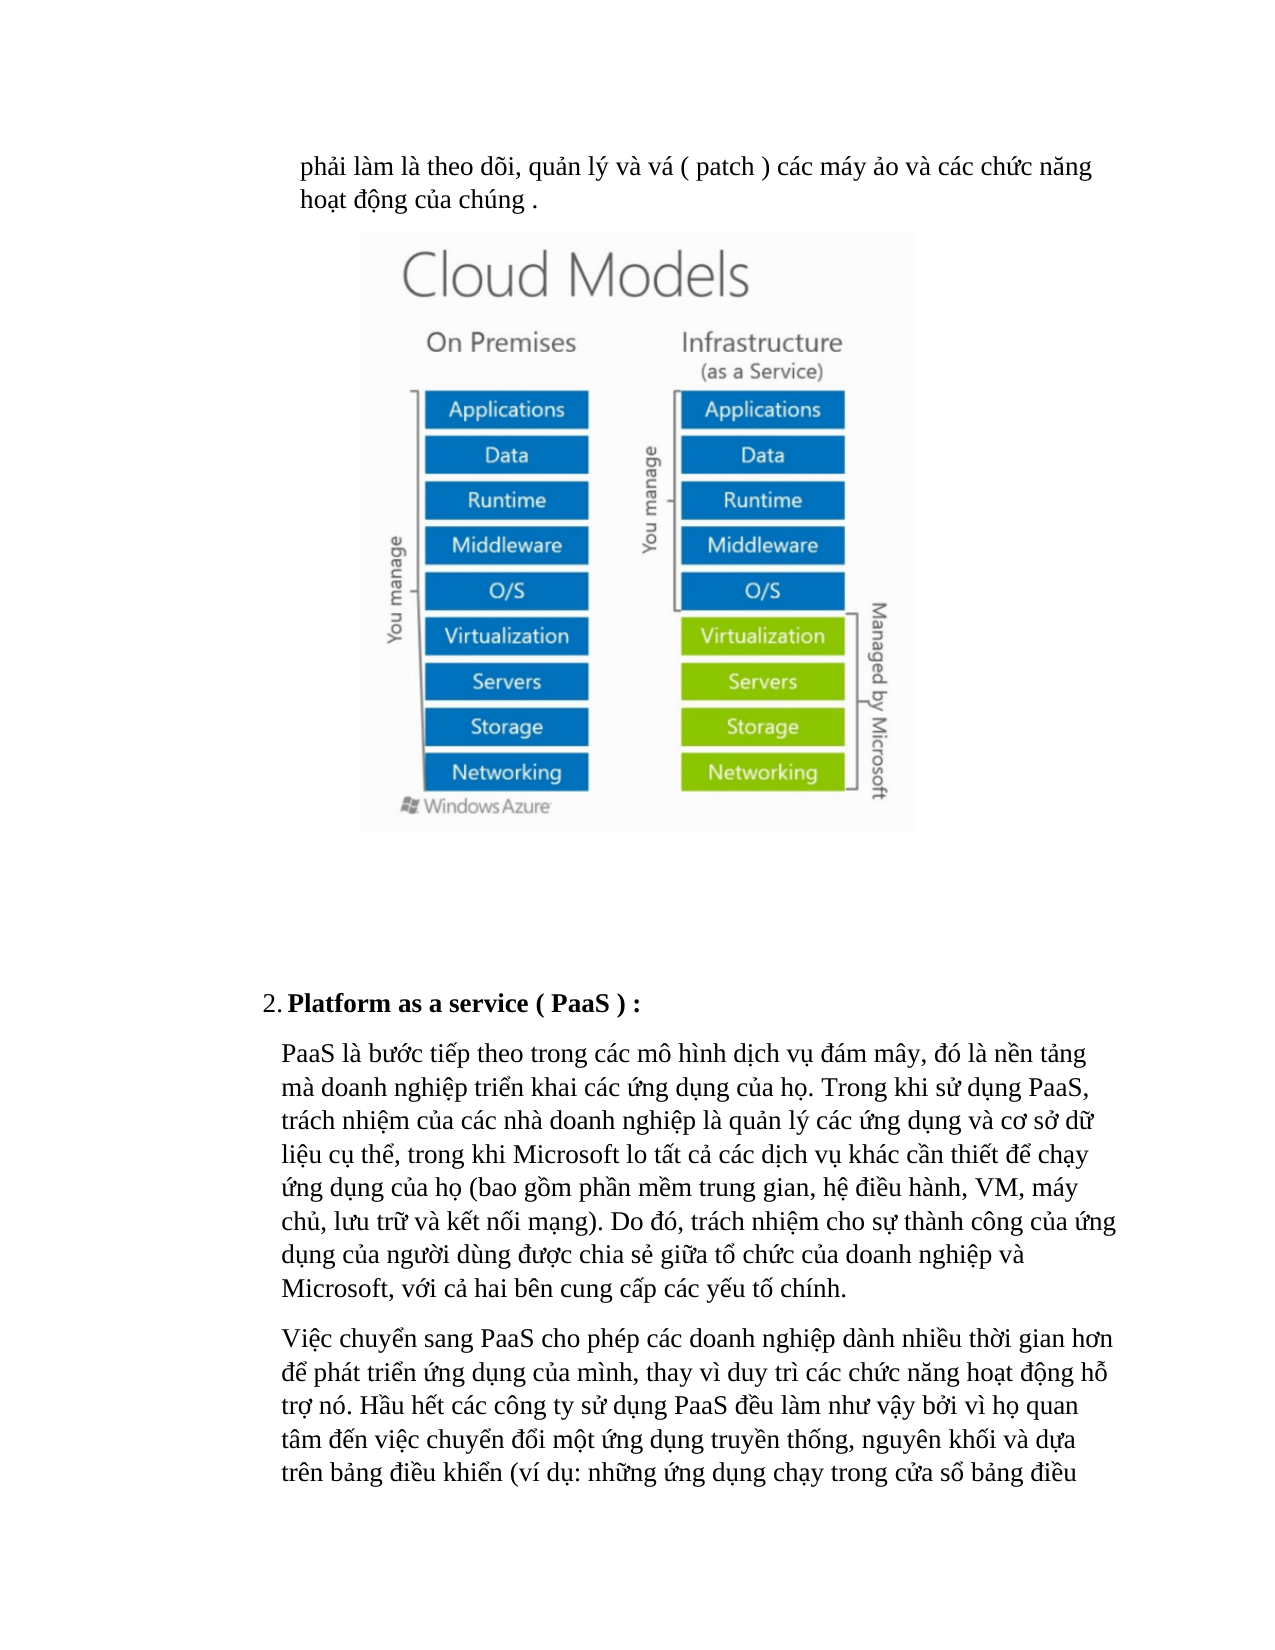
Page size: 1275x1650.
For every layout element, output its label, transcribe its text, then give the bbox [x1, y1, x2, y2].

picture [360, 232, 915, 833]
list Platform as a service ( PaaS ) : [262, 987, 1125, 1018]
text PaaS là bước tiếp theo trong các mô hình dịch vụ đám mây, đó là nền tảng mà doanh nghiệp triển khai các ứng dụng của họ. Trong khi sử dụng PaaS, trách nhiệm của các nhà doanh nghiệp là quản lý các ứng dụng và cơ sở dữ liệu cụ thể, trong khi Microsoft lo tất cả các dịch vụ khác cần thiết để chạy ứng dụng của họ (bao gồm phần mềm trung gian, hệ điều hành, VM, máy chủ, lưu trữ và kết nối mạng). Do đó, trách nhiệm cho sự thành công của ứng dụng của người dùng được chia sẻ giữa tổ chức của doanh nghiệp và Microsoft, với cả hai bên cung cấp các yếu tố chính. [225, 1037, 1125, 1303]
